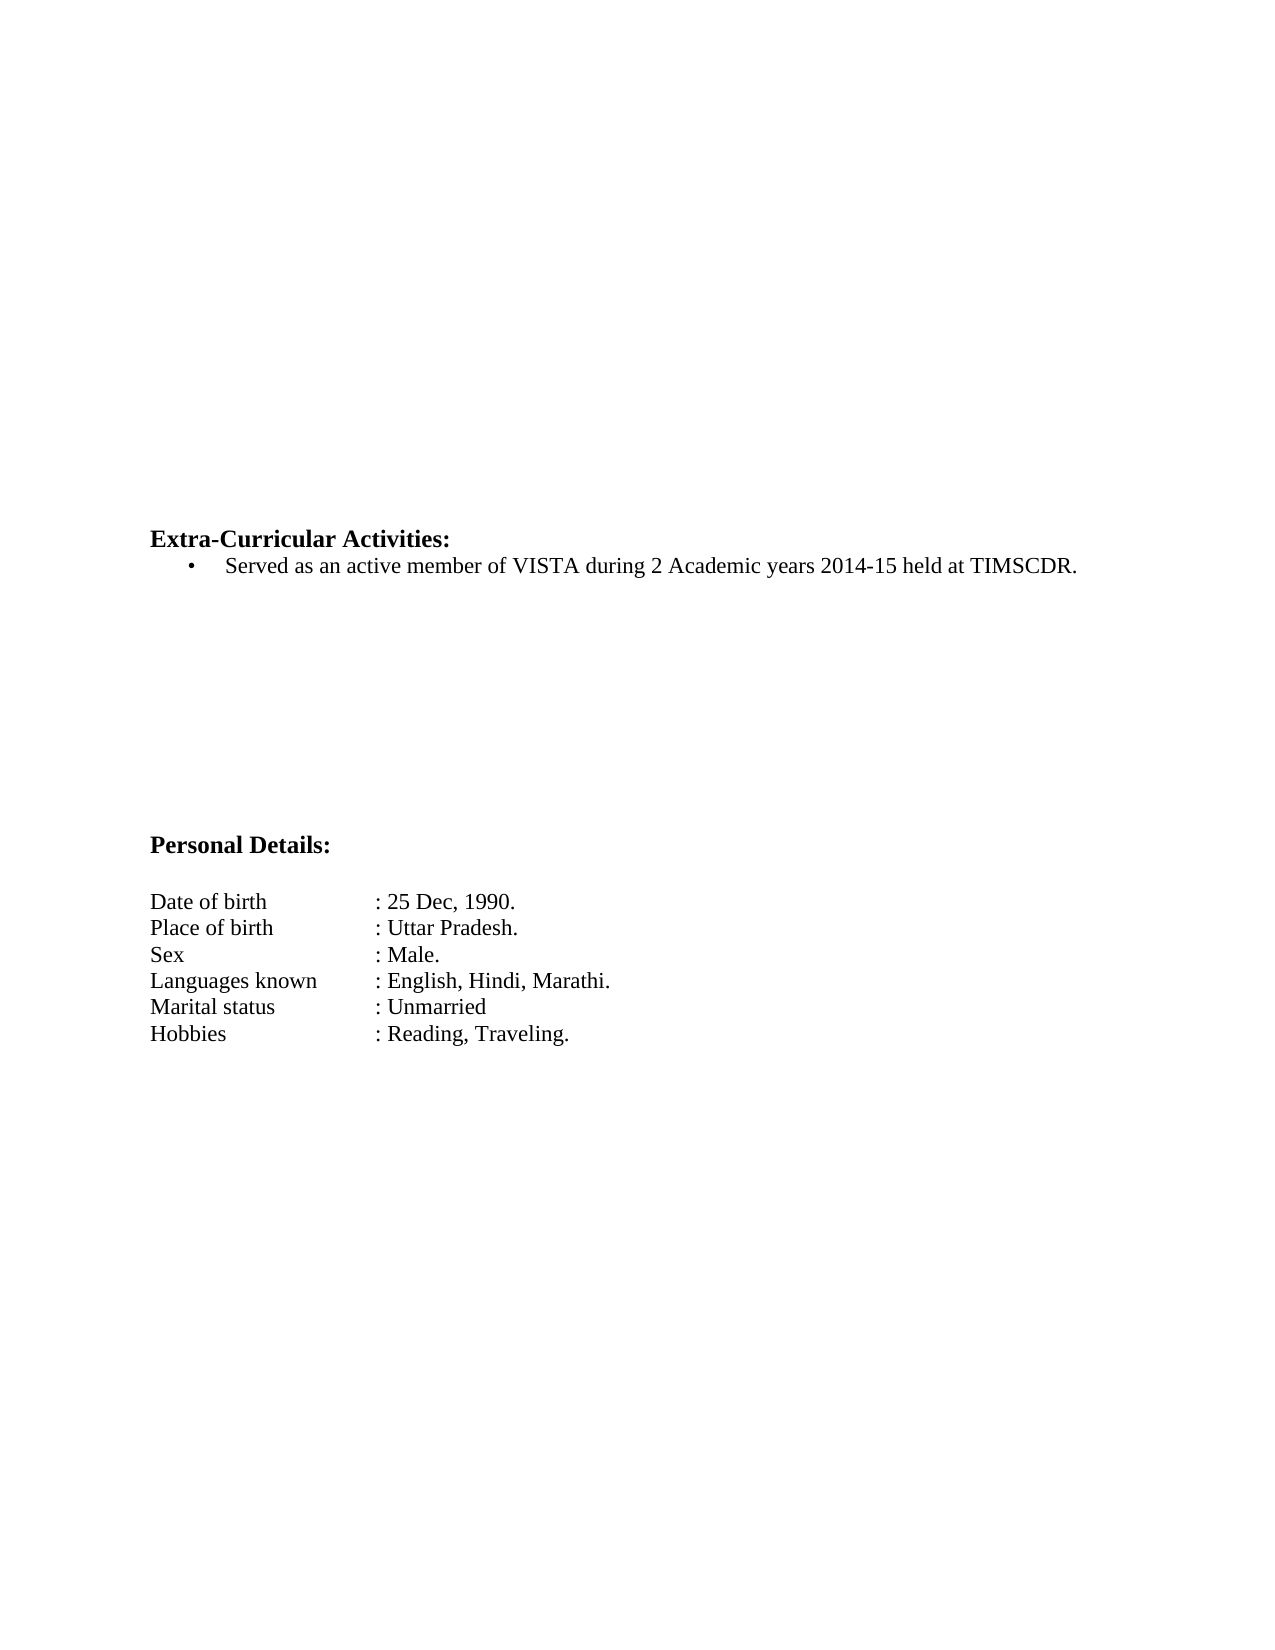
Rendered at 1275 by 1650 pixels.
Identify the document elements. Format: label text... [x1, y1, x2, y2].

text Personal Details: [150, 830, 1125, 859]
text Sex : Male. [150, 941, 1125, 967]
text Marital status : Unmarried [150, 993, 1125, 1020]
text Place of birth : Uttar Pradesh. [150, 914, 1125, 941]
text Hobbies : Reading, Traveling. [150, 1020, 1125, 1046]
text Languages known : English, Hindi, Marathi. [150, 967, 1125, 993]
list Served as an active member of VISTA during 2 Academic years 2014-15 held at TIMSCDR. [187, 552, 1125, 579]
text Extra-Curricular Activities: [150, 524, 1125, 552]
text Date of birth : 25 Dec, 1990. [150, 888, 1125, 914]
